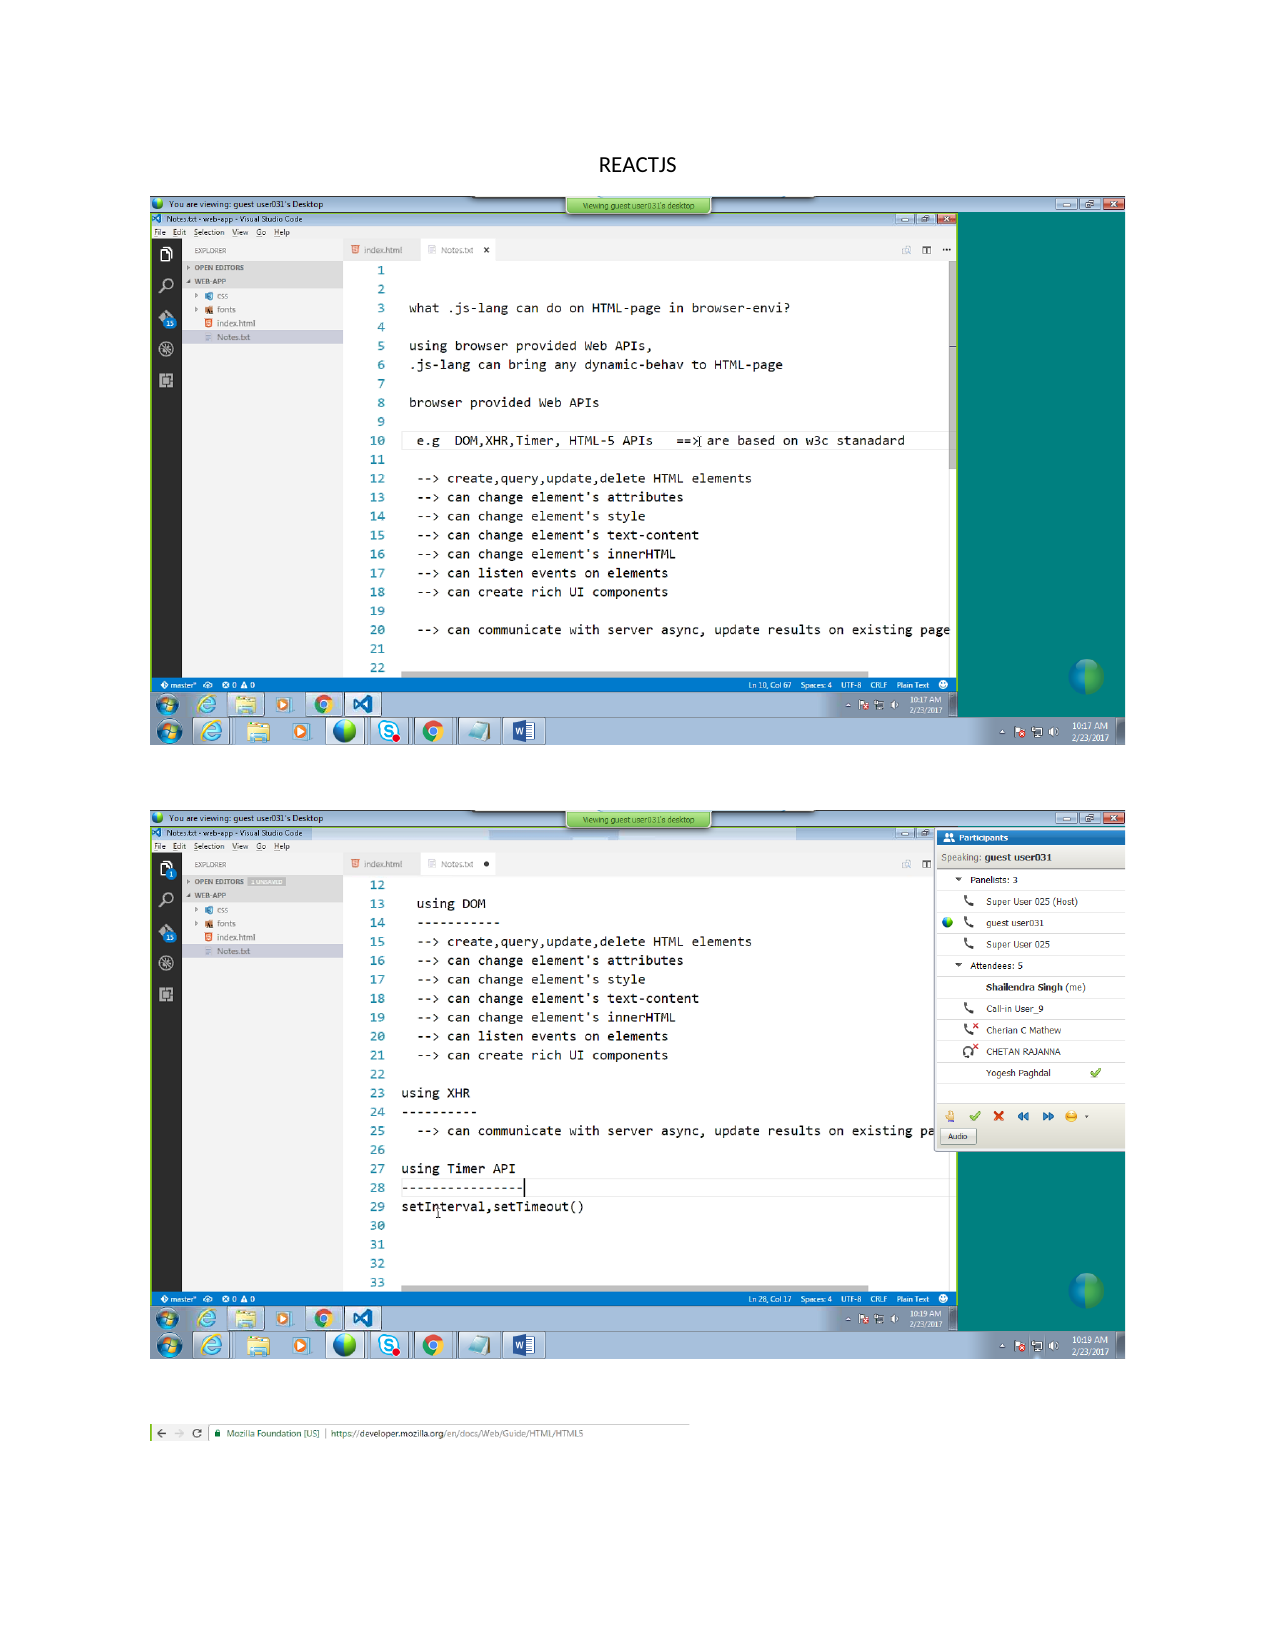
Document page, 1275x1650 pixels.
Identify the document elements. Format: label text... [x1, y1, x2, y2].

text REACTJS [150, 150, 1125, 178]
picture [150, 1424, 690, 1441]
picture [150, 196, 1125, 745]
picture [150, 810, 1125, 1359]
